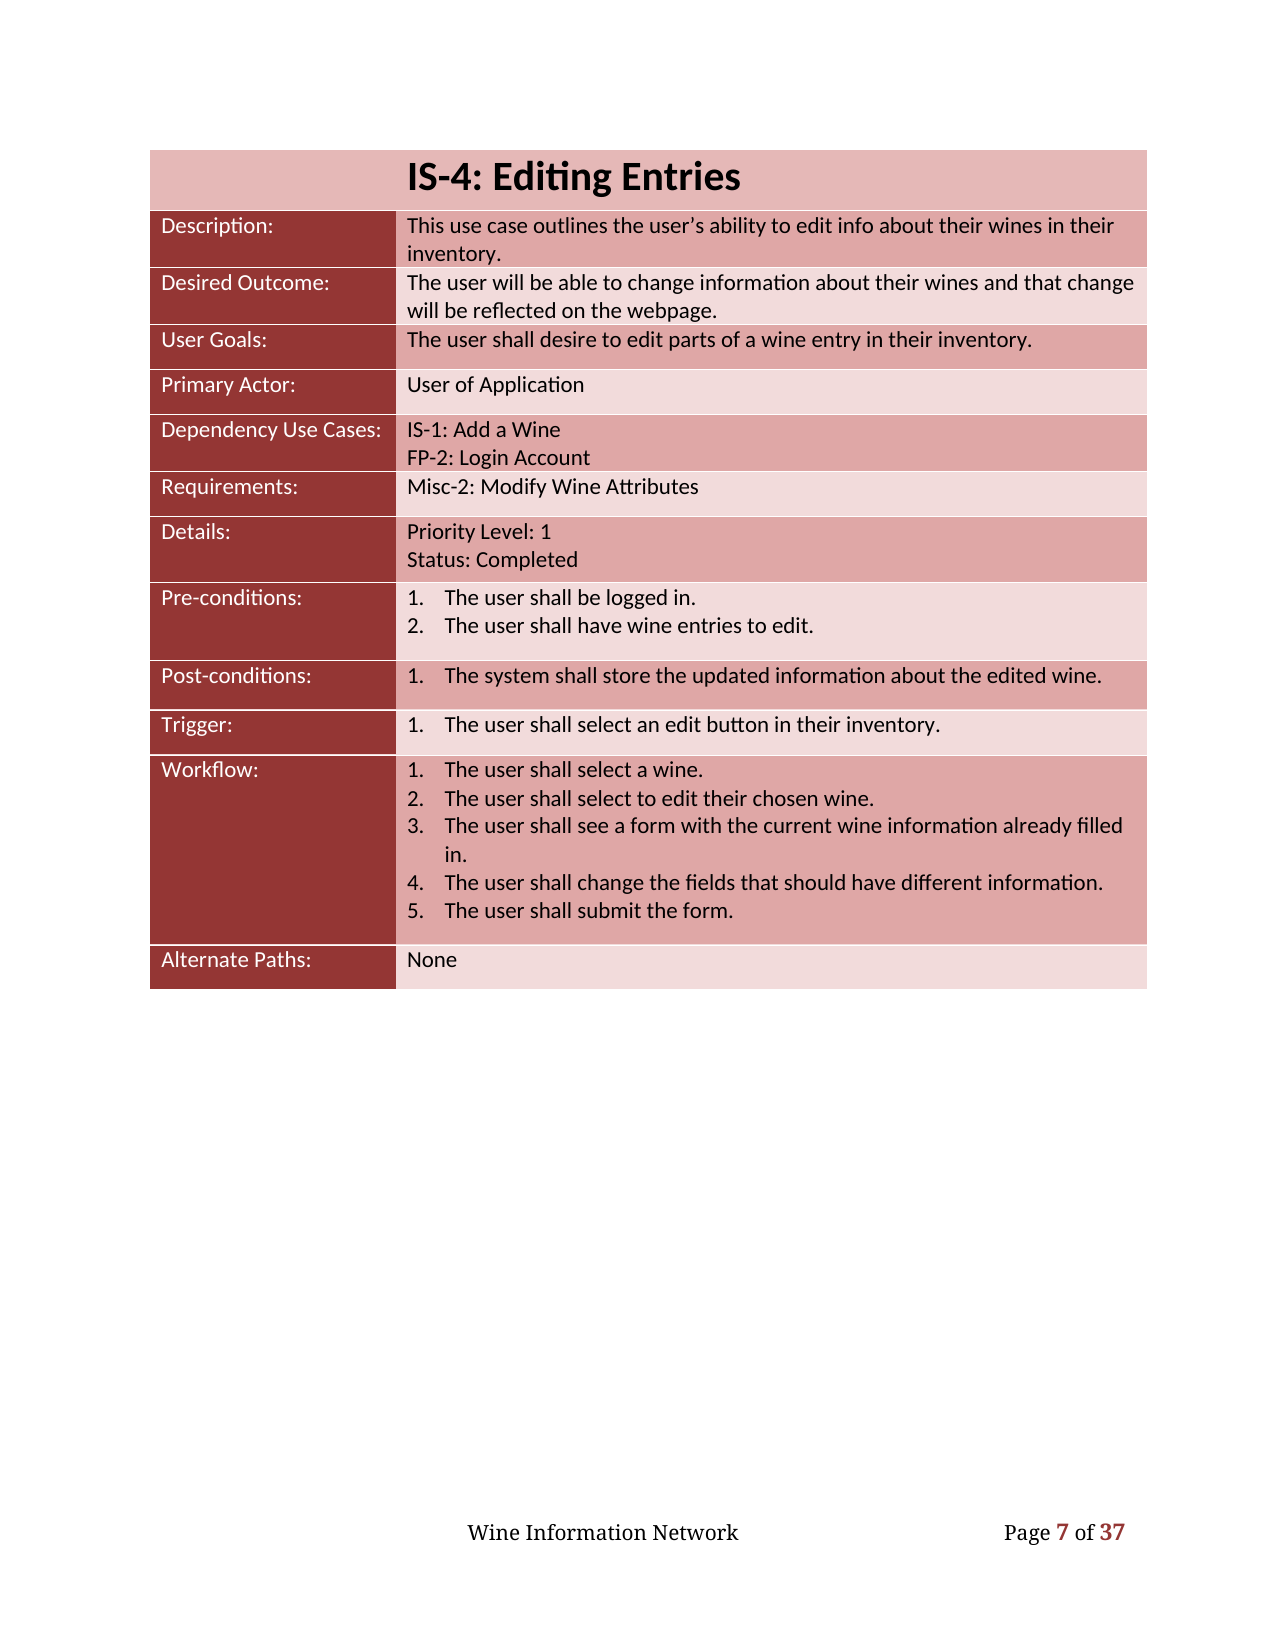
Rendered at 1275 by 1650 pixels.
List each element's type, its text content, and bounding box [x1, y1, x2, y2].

table_cell Desired Outcome: [150, 268, 396, 324]
table_cell Dependency Use Cases: [150, 415, 396, 471]
table_cell This use case outlines the user’s ability to edit info about their wines in their inventory. [396, 211, 1147, 267]
table_cell Post-conditions: [150, 661, 396, 709]
table_cell Primary Actor: [150, 370, 396, 414]
table_cell Pre-conditions: [150, 583, 396, 660]
table_header IS-4: Editing Entries [396, 150, 1147, 210]
table_cell Alternate Paths: [150, 946, 396, 989]
table_cell The user will be able to change information about their wines and that change will be reflected on the webpage. [396, 268, 1147, 324]
table_cell The user shall be logged in. The user shall have wine entries to edit. [396, 583, 1147, 660]
table_cell None [396, 946, 1147, 989]
table_cell The user shall select an edit button in their inventory. [396, 711, 1147, 754]
table_cell IS-1: Add a Wine FP-2: Login Account [396, 415, 1147, 471]
table_cell Details: [150, 517, 396, 582]
table_cell Misc-2: Modify Wine Attributes [396, 472, 1147, 516]
table_header [150, 150, 396, 210]
table_cell Priority Level: 1 Status: Completed [396, 517, 1147, 582]
table_cell User of Application [396, 370, 1147, 414]
table_cell The user shall desire to edit parts of a wine entry in their inventory. [396, 325, 1147, 369]
table_cell User Goals: [150, 325, 396, 369]
table_cell The system shall store the updated information about the edited wine. [396, 661, 1147, 709]
table_cell Requirements: [150, 472, 396, 516]
table_cell Trigger: [150, 711, 396, 754]
table_cell Description: [150, 211, 396, 267]
table_cell Workflow: [150, 756, 396, 944]
table_cell The user shall select a wine. The user shall select to edit their chosen wine. The user shall see a form with the current wine information already filled in. The user shall change the fields that should have different information. The user shall submit the form. [396, 756, 1147, 944]
